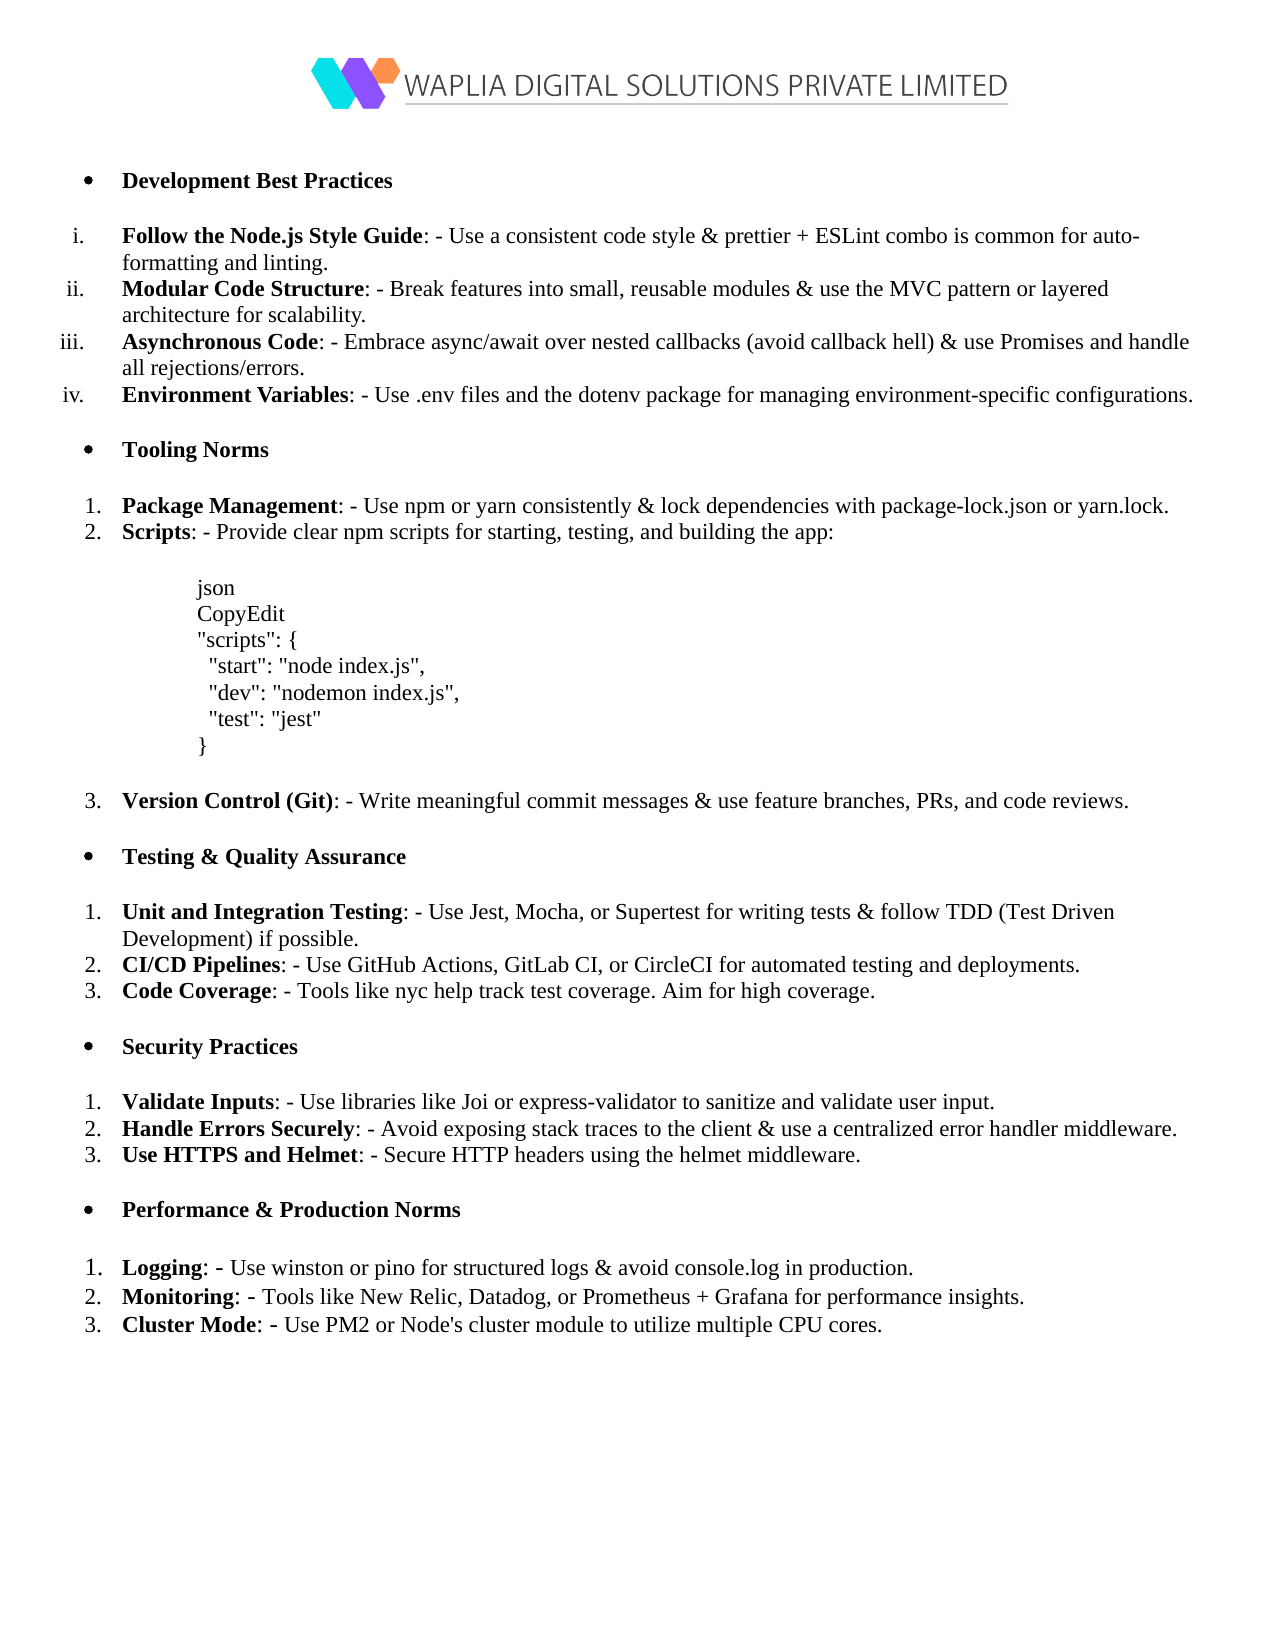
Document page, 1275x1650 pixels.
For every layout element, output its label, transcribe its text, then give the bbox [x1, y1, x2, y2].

list Cluster Mode: - Use PM2 or Node's cluster module to utilize multiple CPU cores. [84, 1309, 1209, 1338]
list Monitoring: - Tools like New Relic, Datadog, or Prometheus + Grafana for performance insights. [84, 1281, 1209, 1309]
picture [285, 27, 1009, 138]
list Use HTTPS and Helmet: - Secure HTTP headers using the helmet middleware. [84, 1141, 1209, 1167]
list Handle Errors Securely: - Avoid exposing stack traces to the client & use a centralized error handler middleware. [84, 1115, 1209, 1141]
text json [197, 573, 1209, 600]
list Code Coverage: - Tools like nyc help track test coverage. Aim for high coverage. [84, 977, 1209, 1004]
list Logging: - Use winston or pino for structured logs & avoid console.log in production. [84, 1252, 1209, 1281]
list Testing & Quality Assurance [84, 843, 1209, 869]
text "test": "jest" [197, 705, 1209, 732]
list Development Best Practices [84, 167, 1209, 193]
list CI/CD Pipelines: - Use GitHub Actions, GitLab CI, or CircleCI for automated testing and deployments. [84, 951, 1209, 977]
text "start": "node index.js", [197, 653, 1209, 679]
list Unit and Integration Testing: - Use Jest, Mocha, or Supertest for writing tests & follow TDD (Test Driven Development) if possible. [84, 898, 1209, 951]
text } [197, 732, 1209, 758]
list Environment Variables: - Use .env files and the dotenv package for managing environment-specific configurations. [84, 381, 1209, 407]
text "dev": "nodemon index.js", [197, 679, 1209, 705]
list Security Practices [84, 1033, 1209, 1059]
list Modular Code Structure: - Break features into small, reusable modules & use the MVC pattern or layered architecture for scalability. [84, 275, 1209, 328]
list Version Control (Git): - Write meaningful commit messages & use feature branches, PRs, and code reviews. [84, 787, 1209, 813]
list Asynchronous Code: - Embrace async/await over nested callbacks (avoid callback hell) & use Promises and handle all rejections/errors. [84, 328, 1209, 381]
list Package Management: - Use npm or yarn consistently & lock dependencies with package-lock.json or yarn.lock. [84, 492, 1209, 518]
text "scripts": { [197, 626, 1209, 653]
list Follow the Node.js Style Guide: - Use a consistent code style & prettier + ESLint combo is common for auto-formatting and linting. [84, 222, 1209, 275]
list Scripts: - Provide clear npm scripts for starting, testing, and building the app: [84, 518, 1209, 544]
list Validate Inputs: - Use libraries like Joi or express-validator to sanitize and validate user input. [84, 1088, 1209, 1115]
list Tooling Norms [84, 436, 1209, 462]
list Performance & Production Norms [84, 1197, 1209, 1223]
text CopyEdit [197, 600, 1209, 626]
